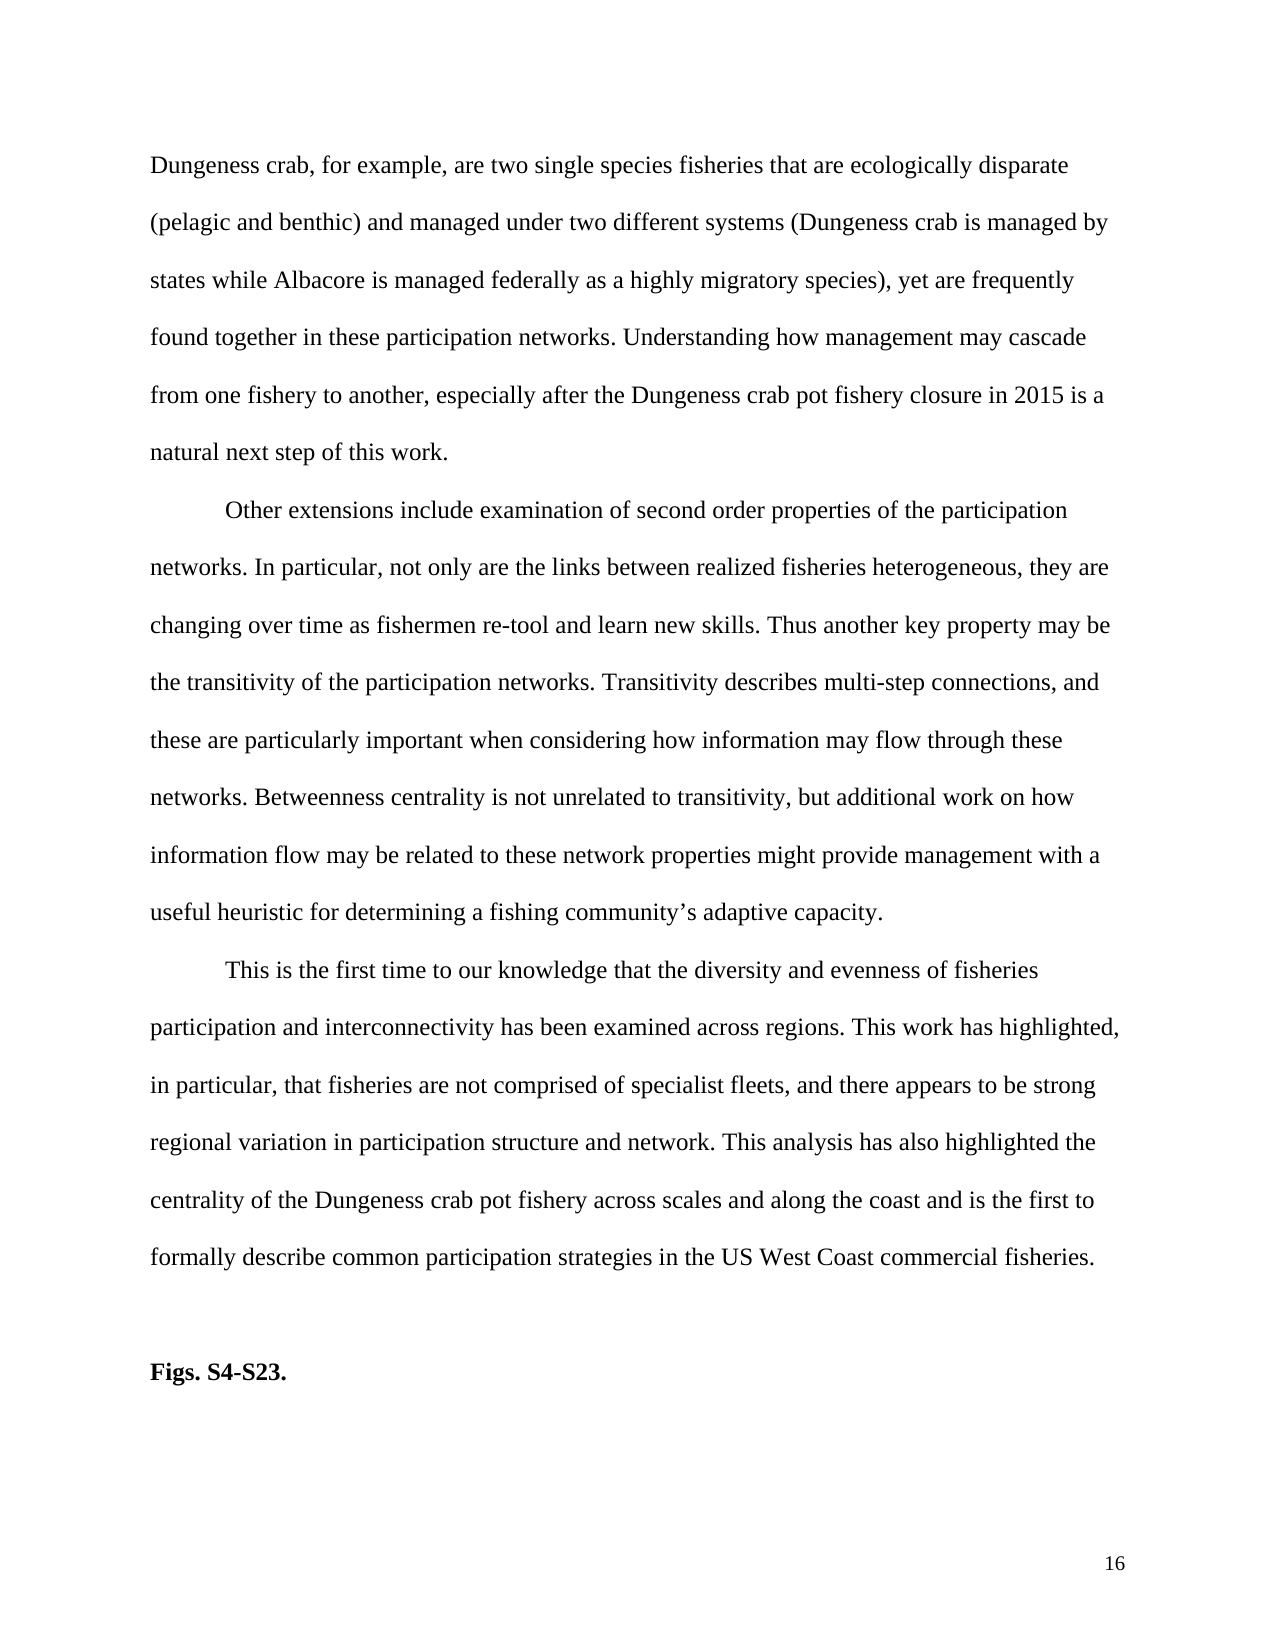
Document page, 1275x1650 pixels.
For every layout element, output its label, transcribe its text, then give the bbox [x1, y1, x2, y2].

text This is the first time to our knowledge that the diversity and evenness of fisheries participation and interconnectivity has been examined across regions. This work has highlighted, in particular, that fisheries are not comprised of specialist fleets, and there appears to be strong regional variation in participation structure and network. This analysis has also highlighted the centrality of the Dungeness crab pot fishery across scales and along the coast and is the first to formally describe common participation strategies in the US West Coast commercial fisheries. [150, 955, 1125, 1271]
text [150, 150, 1125, 466]
text Other extensions include examination of second order properties of the participation networks. In particular, not only are the links between realized fisheries heterogeneous, they are changing over time as fishermen re-tool and learn new skills. Thus another key property may be the transitivity of the participation networks. Transitivity describes multi-step connections, and these are particularly important when considering how information may flow through these networks. Betweenness centrality is not unrelated to transitivity, but additional work on how information flow may be related to these network properties might provide management with a useful heuristic for determining a fishing community’s adaptive capacity. [150, 495, 1125, 926]
text Figs. S4-S23. [150, 1357, 1125, 1386]
